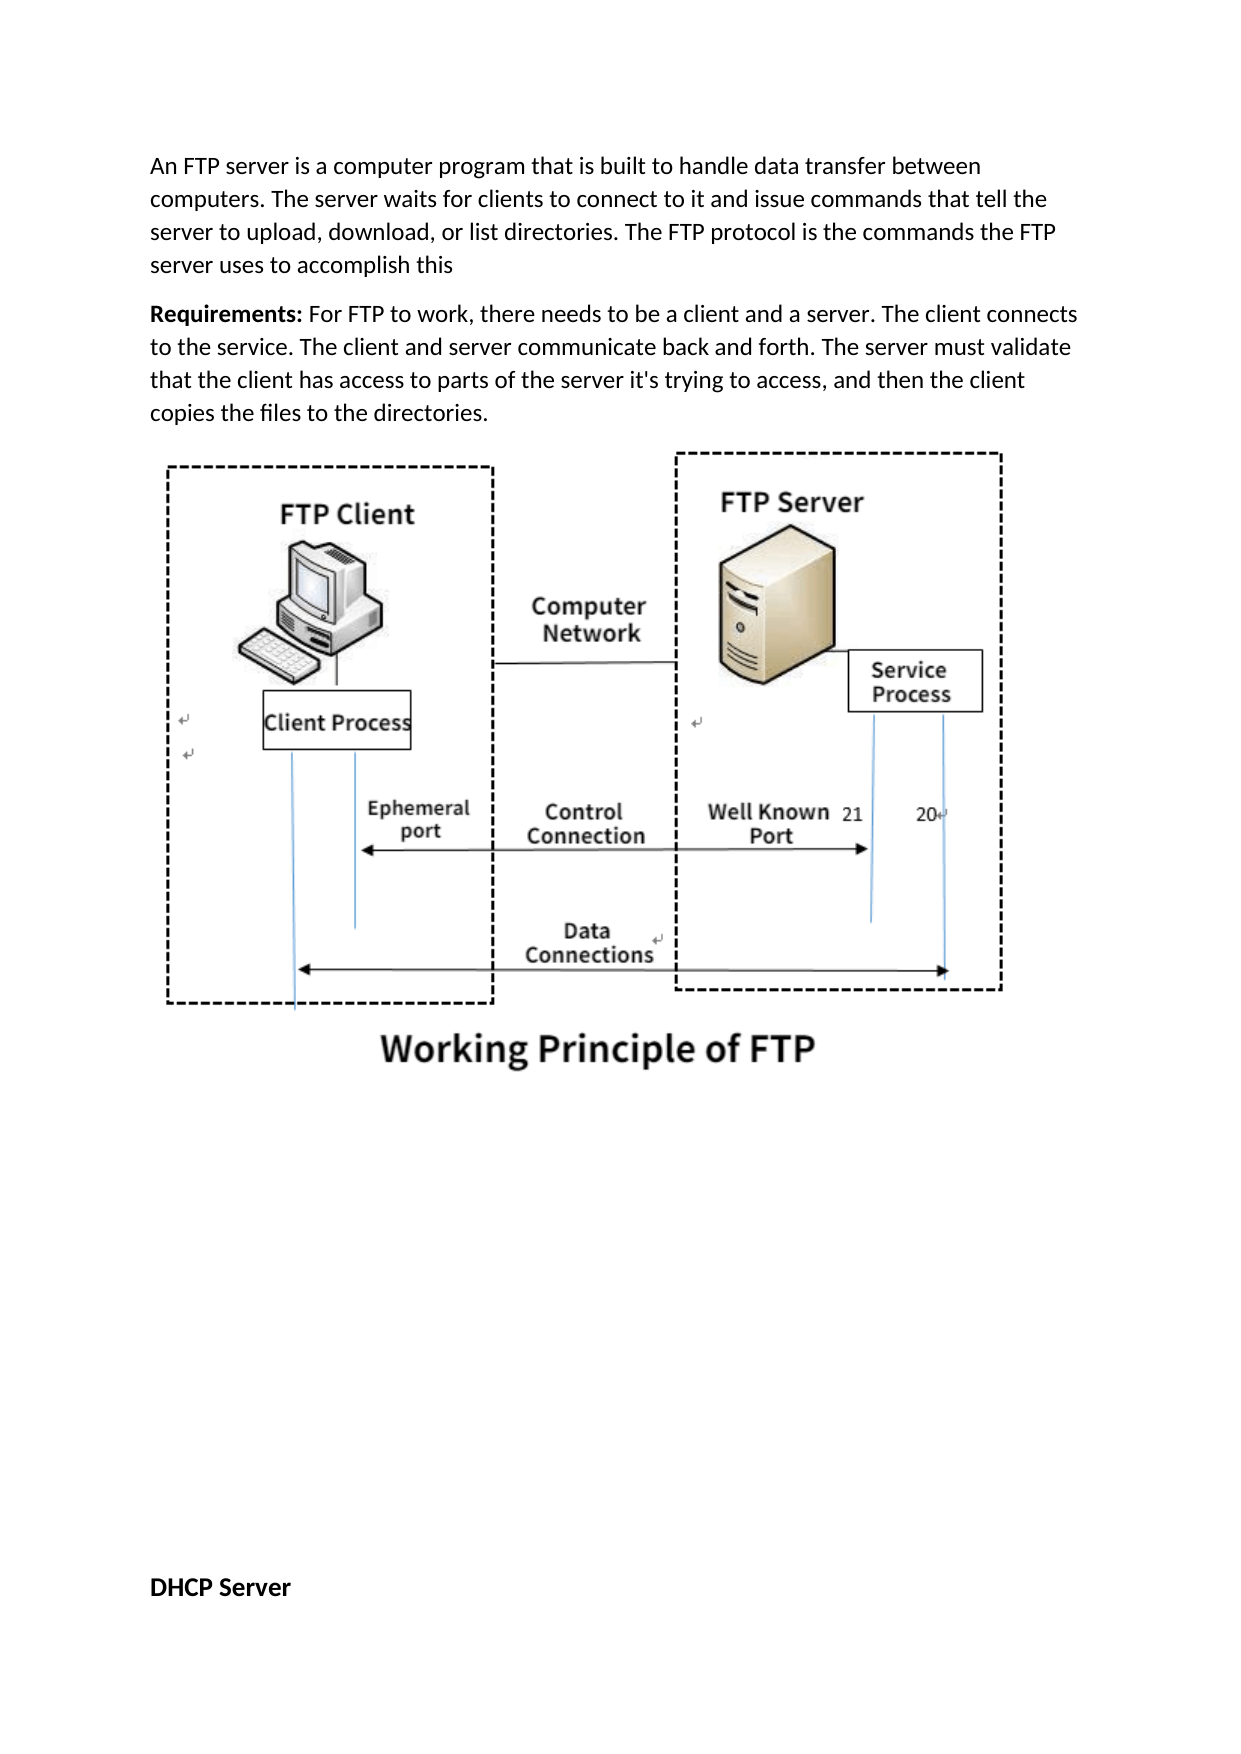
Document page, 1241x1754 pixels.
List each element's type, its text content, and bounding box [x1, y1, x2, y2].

picture [150, 446, 1021, 1106]
text Requirements: For FTP to work, there needs to be a client and a server. The client connects to the service. The client and server communicate back and forth. The server must validate that the client has access to parts of the server it's trying to access, and then the client copies the files to the directories. [150, 298, 1090, 428]
text DHCP Server [150, 1570, 1090, 1603]
text An FTP server is a computer program that is built to handle data transfer between computers. The server waits for clients to connect to it and issue commands that tell the server to upload, download, or list directories. The FTP protocol is the commands the FTP server uses to accomplish this [150, 150, 1090, 279]
